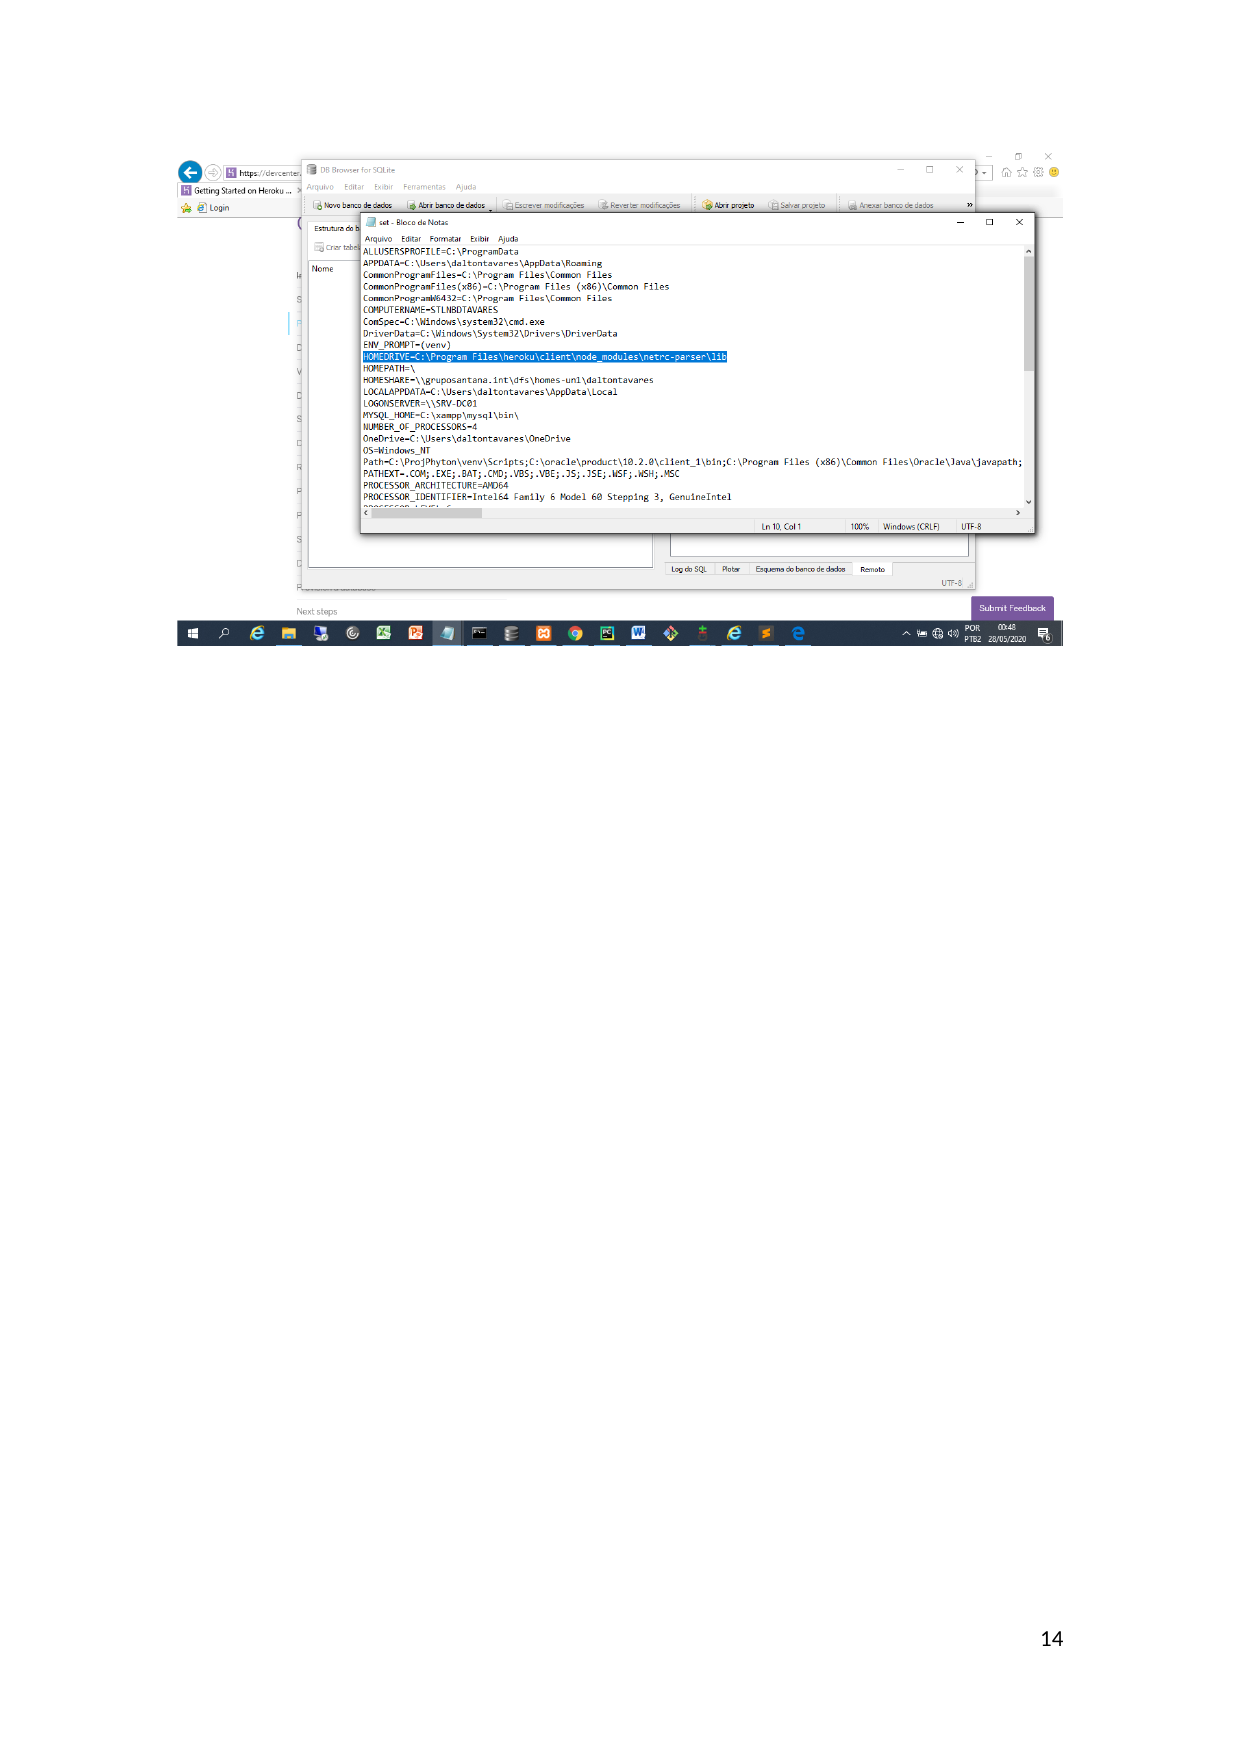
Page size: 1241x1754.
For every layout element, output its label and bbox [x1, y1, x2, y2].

picture [177, 147, 1063, 646]
